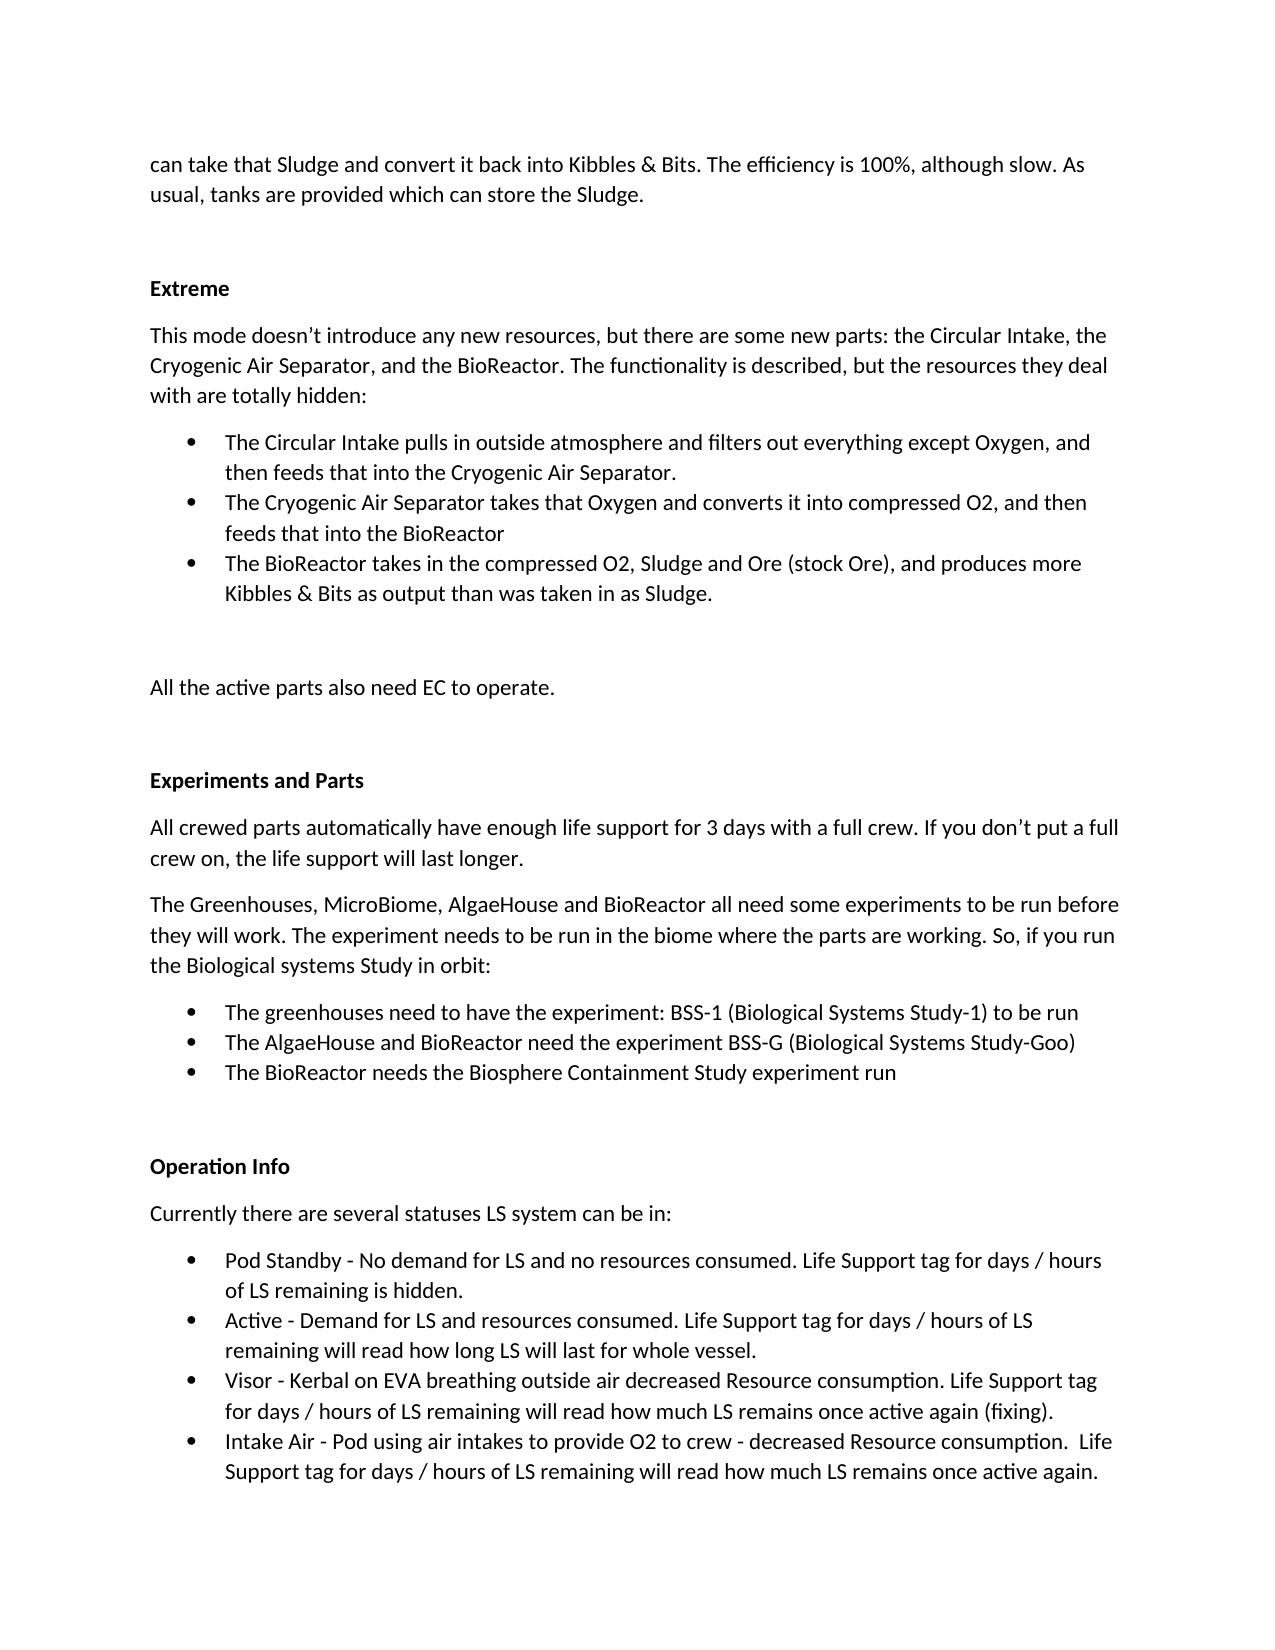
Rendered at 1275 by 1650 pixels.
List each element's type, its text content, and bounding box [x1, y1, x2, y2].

list The Circular Intake pulls in outside atmosphere and filters out everything except Oxygen, and then feeds that into the Cryogenic Air Separator. [187, 428, 1125, 486]
list The BioReactor takes in the compressed O2, Sludge and Ore (stock Ore), and produces more [187, 549, 1125, 577]
text This mode doesn’t introduce any new resources, but there are some new parts: the Circular Intake, the Cryogenic Air Separator, and the BioReactor. The functionality is described, but the resources they deal with are totally hidden: [150, 321, 1125, 409]
text Extreme [150, 274, 1125, 302]
text Experiments and Parts [150, 767, 1125, 795]
list The Cryogenic Air Separator takes that Oxygen and converts it into compressed O2, and then feeds that into the BioReactor [187, 488, 1125, 547]
list The greenhouses need to have the experiment: BSS-1 (Biological Systems Study-1) to be run [187, 998, 1125, 1026]
list The BioReactor needs the Biosphere Containment Study experiment run [187, 1058, 1125, 1086]
text All crewed parts automatically have enough life support for 3 days with a full crew. If you don’t put a full crew on, the life support will last longer. [150, 813, 1125, 872]
list The AlgaeHouse and BioReactor need the experiment BSS-G (Biological Systems Study-Goo) [187, 1028, 1125, 1056]
list Pod Standby - No demand for LS and no resources consumed. Life Support tag for days / hours of LS remaining is hidden. [187, 1246, 1125, 1304]
list Kibbles & Bits as output than was taken in as Sludge. [225, 579, 1125, 607]
text Operation Info [150, 1152, 1125, 1180]
list Visor - Kerbal on EVA breathing outside air decreased Resource consumption. Life Support tag for days / hours of LS remaining will read how much LS remains once active again (fixing). [187, 1367, 1125, 1425]
text Currently there are several statuses LS system can be in: [150, 1199, 1125, 1227]
list Active - Demand for LS and resources consumed. Life Support tag for days / hours of LS remaining will read how long LS will last for whole vessel. [187, 1306, 1125, 1364]
text The Greenhouses, MicroBiome, AlgaeHouse and BioReactor all need some experiments to be run before they will work. The experiment needs to be run in the biome where the parts are working. So, if you run the Biological systems Study in orbit: [150, 891, 1125, 979]
text All the active parts also need EC to operate. [150, 673, 1125, 701]
